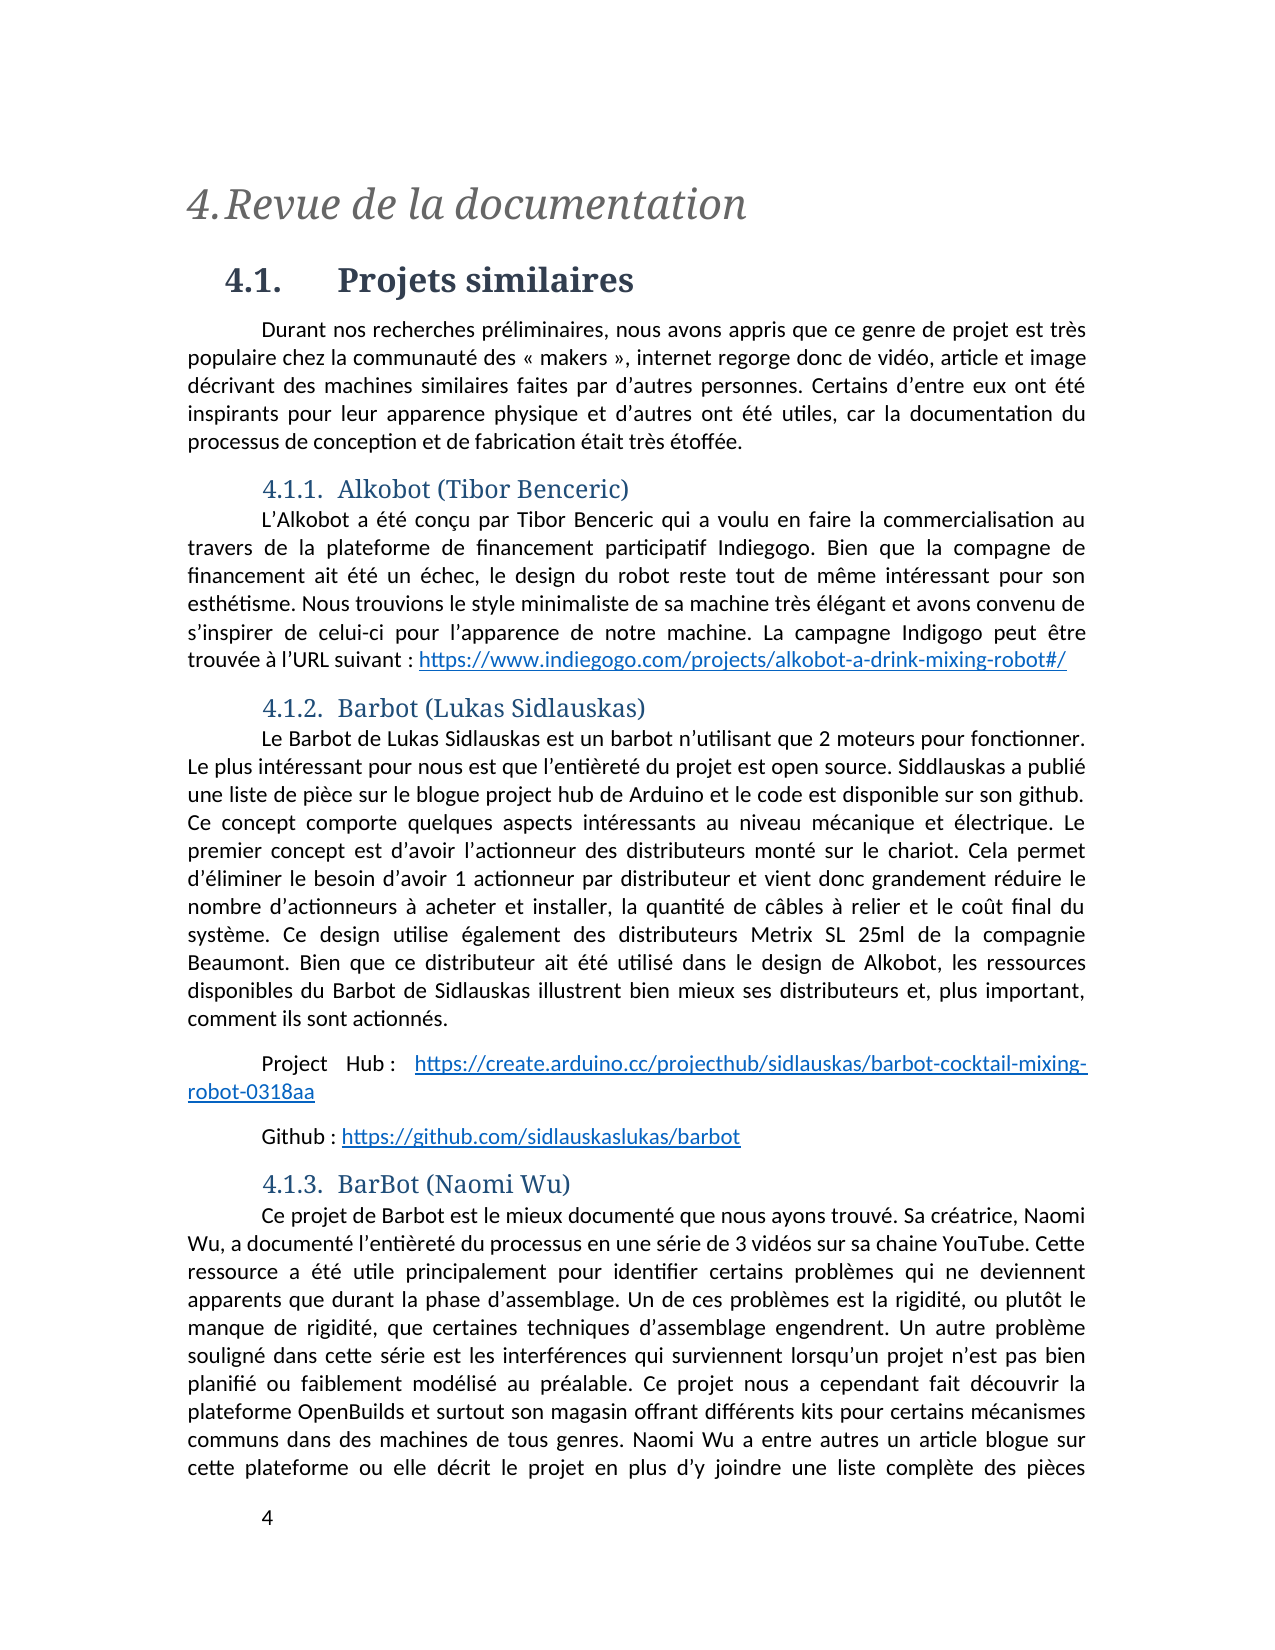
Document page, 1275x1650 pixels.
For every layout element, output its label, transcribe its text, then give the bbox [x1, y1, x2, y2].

subtitle Alkobot (Tibor Benceric) [262, 471, 1087, 506]
subtitle BarBot (Naomi Wu) [262, 1167, 1087, 1201]
subtitle Revue de la documentation [187, 175, 1087, 232]
text Durant nos recherches préliminaires, nous avons appris que ce genre de projet est très populaire chez la communauté des « makers », internet regorge donc de vidéo, article et image décrivant des machines similaires faites par d’autres personnes. Certains d’entre eux ont été inspirants pour leur apparence physique et d’autres ont été utiles, car la documentation du processus de conception et de fabrication était très étoffée. [187, 315, 1087, 455]
subtitle Projets similaires [225, 257, 1087, 302]
text Project Hub : https://create.arduino.cc/projecthub/sidlauskas/barbot-cocktail-mixing-robot-0318aa [187, 1049, 1087, 1105]
text Le Barbot de Lukas Sidlauskas est un barbot n’utilisant que 2 moteurs pour fonctionner. Le plus intéressant pour nous est que l’entièreté du projet est open source. Siddlauskas a publié une liste de pièce sur le blogue project hub de Arduino et le code est disponible sur son github. Ce concept comporte quelques aspects intéressants au niveau mécanique et électrique. Le premier concept est d’avoir l’actionneur des distributeurs monté sur le chariot. Cela permet d’éliminer le besoin d’avoir 1 actionneur par distributeur et vient donc grandement réduire le nombre d’actionneurs à acheter et installer, la quantité de câbles à relier et le coût final du système. Ce design utilise également des distributeurs Metrix SL 25ml de la compagnie Beaumont. Bien que ce distributeur ait été utilisé dans le design de Alkobot, les ressources disponibles du Barbot de Sidlauskas illustrent bien mieux ses distributeurs et, plus important, comment ils sont actionnés. [187, 724, 1087, 1033]
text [187, 1201, 1087, 1481]
text L’Alkobot a été conçu par Tibor Benceric qui a voulu en faire la commercialisation au travers de la plateforme de financement participatif Indiegogo. Bien que la compagne de financement ait été un échec, le design du robot reste tout de même intéressant pour son esthétisme. Nous trouvions le style minimaliste de sa machine très élégant et avons convenu de s’inspirer de celui-ci pour l’apparence de notre machine. La campagne Indigogo peut être trouvée à l’URL suivant : https://www.indiegogo.com/projects/alkobot-a-drink-mixing-robot#/ [187, 506, 1087, 674]
subtitle Barbot (Lukas Sidlauskas) [262, 690, 1087, 724]
text Github : https://github.com/sidlauskaslukas/barbot [187, 1122, 1087, 1150]
